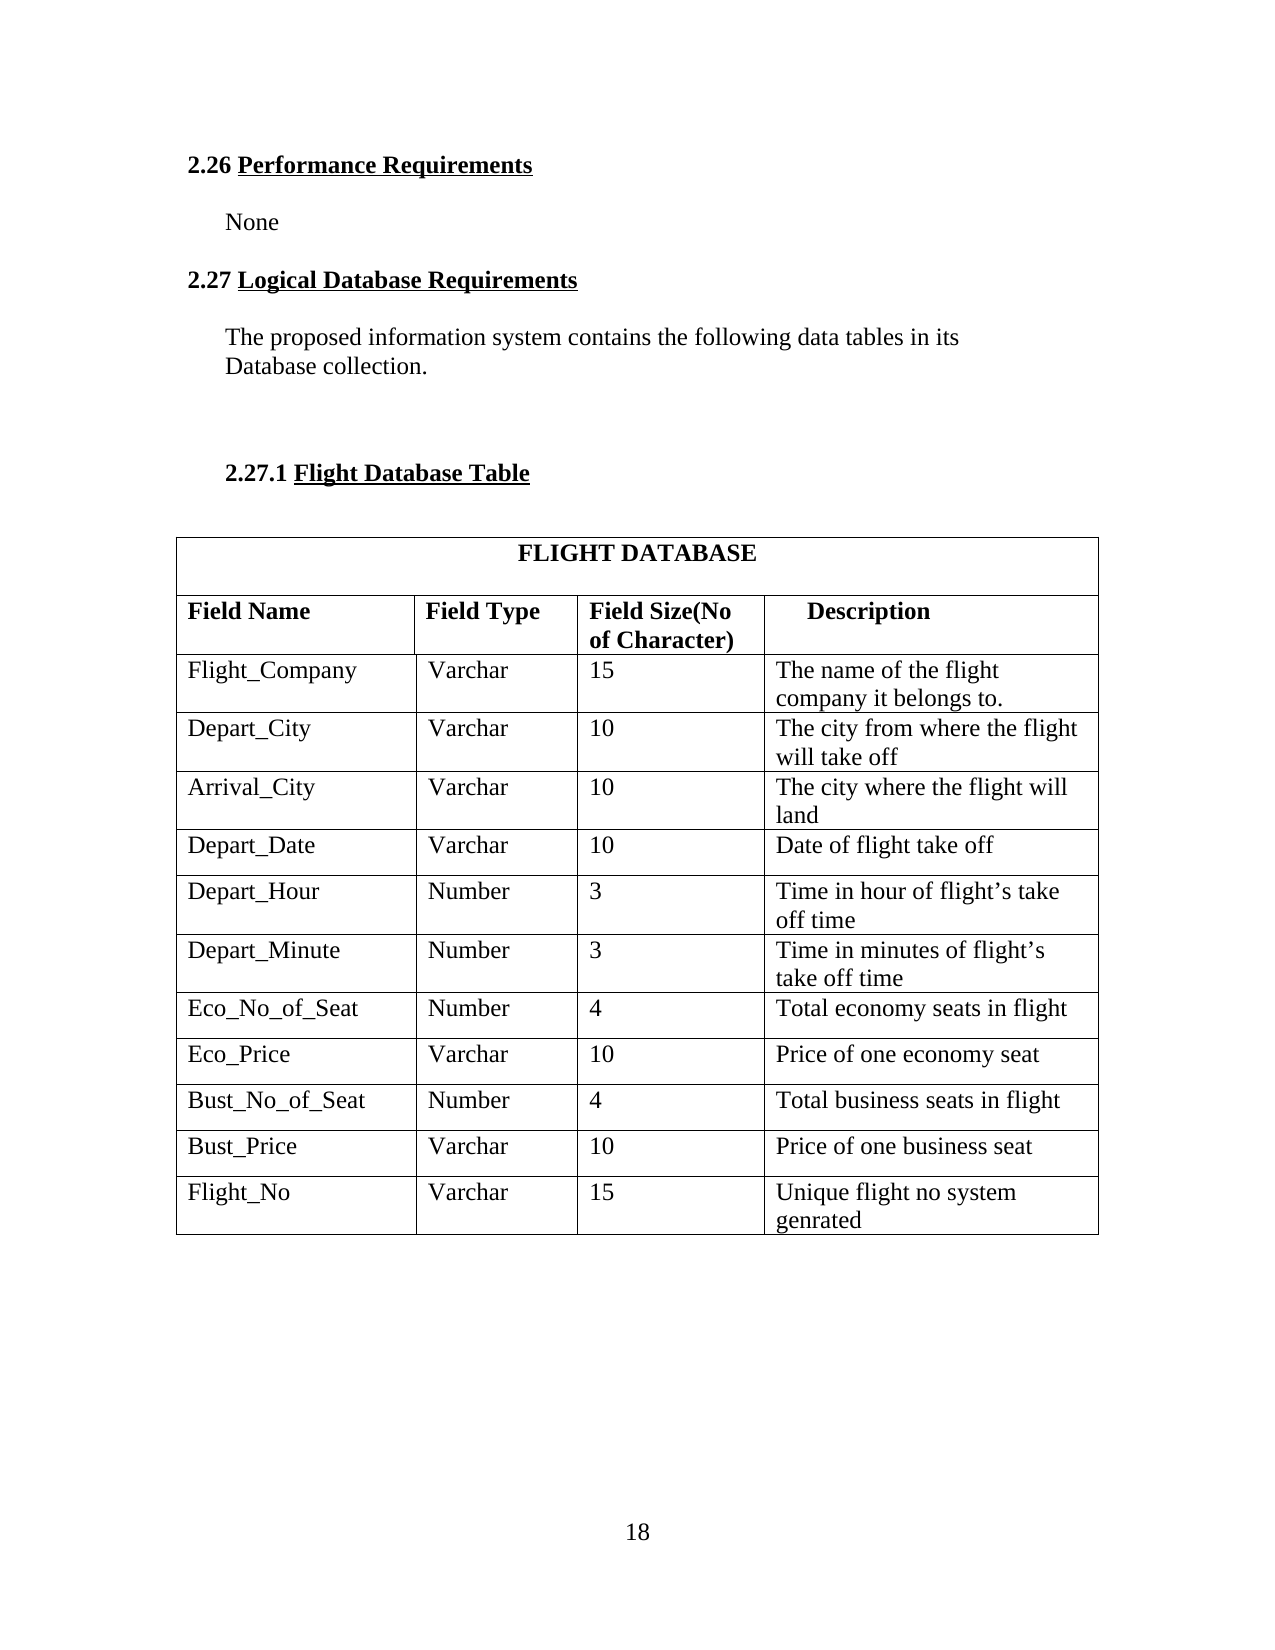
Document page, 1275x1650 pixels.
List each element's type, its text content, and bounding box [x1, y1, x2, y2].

table_cell Total business seats in flight [765, 1085, 1098, 1130]
table_cell 4 [578, 993, 764, 1038]
table_cell Number [417, 876, 577, 934]
table_cell Depart_Hour [177, 876, 416, 934]
text Database collection. [225, 351, 1087, 380]
table_cell The city from where the flight will take off [765, 713, 1098, 771]
table_cell 3 [578, 935, 764, 992]
table_cell Eco_No_of_Seat [177, 993, 416, 1038]
table_cell 15 [578, 1177, 764, 1234]
table_header FLIGHT DATABASE [177, 538, 1098, 595]
table_cell 10 [578, 830, 764, 875]
text The proposed information system contains the following data tables in its [225, 322, 1087, 351]
table_cell Eco_Price [177, 1039, 416, 1084]
table_cell Field Type [415, 596, 577, 654]
table_cell Number [417, 993, 577, 1038]
table_cell Field Size(No of Character) [578, 596, 764, 654]
table_cell Date of flight take off [765, 830, 1098, 875]
table_cell Varchar [417, 1177, 577, 1234]
table_cell Unique flight no system genrated [765, 1177, 1098, 1234]
table_cell Description [765, 596, 1098, 654]
table_cell The city where the flight will land [765, 772, 1098, 829]
table_cell 3 [578, 876, 764, 934]
table_cell Depart_City [177, 713, 416, 771]
table_cell Number [417, 935, 577, 992]
table_cell Varchar [417, 830, 577, 875]
table_cell Flight_Company [177, 655, 416, 712]
table_cell Time in hour of flight’s take off time [765, 876, 1098, 934]
table_cell Varchar [417, 1131, 577, 1176]
table_cell The name of the flight company it belongs to. [765, 655, 1098, 712]
table_cell Number [417, 1085, 577, 1130]
table_cell Total economy seats in flight [765, 993, 1098, 1038]
table_cell Varchar [417, 713, 577, 771]
table_cell Time in minutes of flight’s take off time [765, 935, 1098, 992]
table_cell Depart_Minute [177, 935, 416, 992]
text 2.27 Logical Database Requirements [187, 265, 1087, 294]
table_cell 15 [578, 655, 764, 712]
table_cell Varchar [417, 1039, 577, 1084]
text 2.27.1 Flight Database Table [187, 458, 1087, 487]
table_cell Field Name [177, 596, 414, 654]
table_cell 10 [578, 713, 764, 771]
text None [225, 207, 1087, 236]
table_cell Arrival_City [177, 772, 416, 829]
table_cell 4 [578, 1085, 764, 1130]
text 2.26 Performance Requirements [187, 150, 1087, 179]
table_cell 10 [578, 772, 764, 829]
table_cell Varchar [417, 655, 577, 712]
table_cell Varchar [417, 772, 577, 829]
table_cell 10 [578, 1131, 764, 1176]
table_cell Price of one economy seat [765, 1039, 1098, 1084]
table_cell Price of one business seat [765, 1131, 1098, 1176]
table_cell Depart_Date [177, 830, 416, 875]
table_cell Bust_No_of_Seat [177, 1085, 416, 1130]
table_cell Bust_Price [177, 1131, 416, 1176]
table_cell 10 [578, 1039, 764, 1084]
table_cell Flight_No [177, 1177, 416, 1234]
